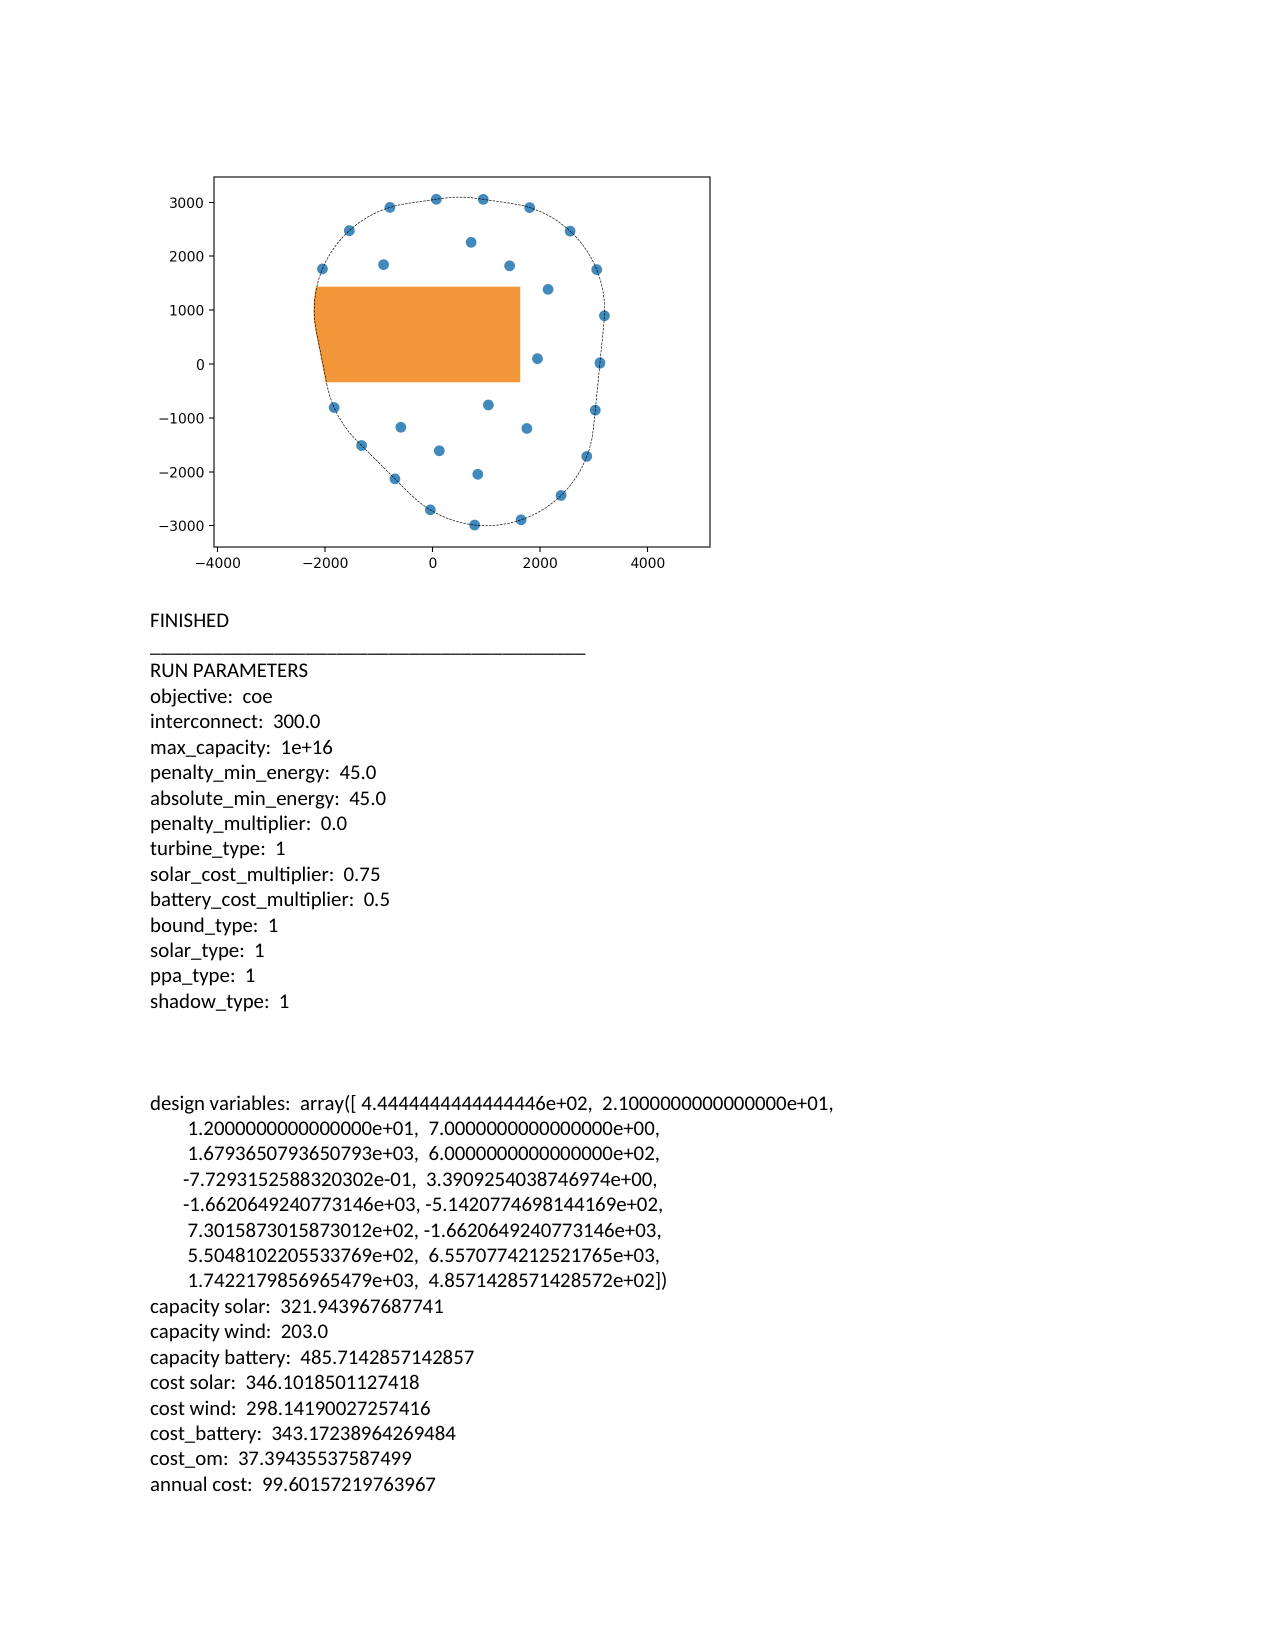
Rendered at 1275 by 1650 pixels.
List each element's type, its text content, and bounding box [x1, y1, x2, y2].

text capacity wind: 203.0 [150, 1318, 1125, 1344]
text cost solar: 346.1018501127418 [150, 1369, 1125, 1395]
text 1.2000000000000000e+01, 7.0000000000000000e+00, [150, 1115, 1125, 1141]
text cost_battery: 343.17238964269484 [150, 1420, 1125, 1446]
text solar_cost_multiplier: 0.75 [150, 861, 1125, 886]
text design variables: array([ 4.4444444444444446e+02, 2.1000000000000000e+01, [150, 1090, 1125, 1115]
text turbine_type: 1 [150, 836, 1125, 861]
text ppa_type: 1 [150, 963, 1125, 988]
text capacity solar: 321.943967687741 [150, 1293, 1125, 1318]
text cost_om: 37.39435537587499 [150, 1446, 1125, 1471]
text cost wind: 298.14190027257416 [150, 1395, 1125, 1420]
text absolute_min_energy: 45.0 [150, 785, 1125, 810]
text __________________________________________ [150, 632, 1125, 658]
picture [150, 150, 721, 582]
text penalty_min_energy: 45.0 [150, 759, 1125, 785]
text solar_type: 1 [150, 937, 1125, 963]
text 1.6793650793650793e+03, 6.0000000000000000e+02, [150, 1141, 1125, 1166]
text RUN PARAMETERS [150, 658, 1125, 683]
text capacity battery: 485.7142857142857 [150, 1344, 1125, 1369]
text objective: coe [150, 683, 1125, 708]
text 7.3015873015873012e+02, -1.6620649240773146e+03, [150, 1217, 1125, 1242]
text -1.6620649240773146e+03, -5.1420774698144169e+02, [150, 1191, 1125, 1217]
text penalty_multiplier: 0.0 [150, 810, 1125, 836]
text 5.5048102205533769e+02, 6.5570774212521765e+03, [150, 1242, 1125, 1268]
text -7.7293152588320302e-01, 3.3909254038746974e+00, [150, 1166, 1125, 1191]
text bound_type: 1 [150, 912, 1125, 937]
text 1.7422179856965479e+03, 4.8571428571428572e+02]) [150, 1268, 1125, 1293]
text battery_cost_multiplier: 0.5 [150, 886, 1125, 912]
text annual cost: 99.60157219763967 [150, 1471, 1125, 1496]
text shadow_type: 1 [150, 988, 1125, 1013]
text interconnect: 300.0 [150, 708, 1125, 734]
text FINISHED [150, 607, 1125, 632]
text max_capacity: 1e+16 [150, 734, 1125, 759]
